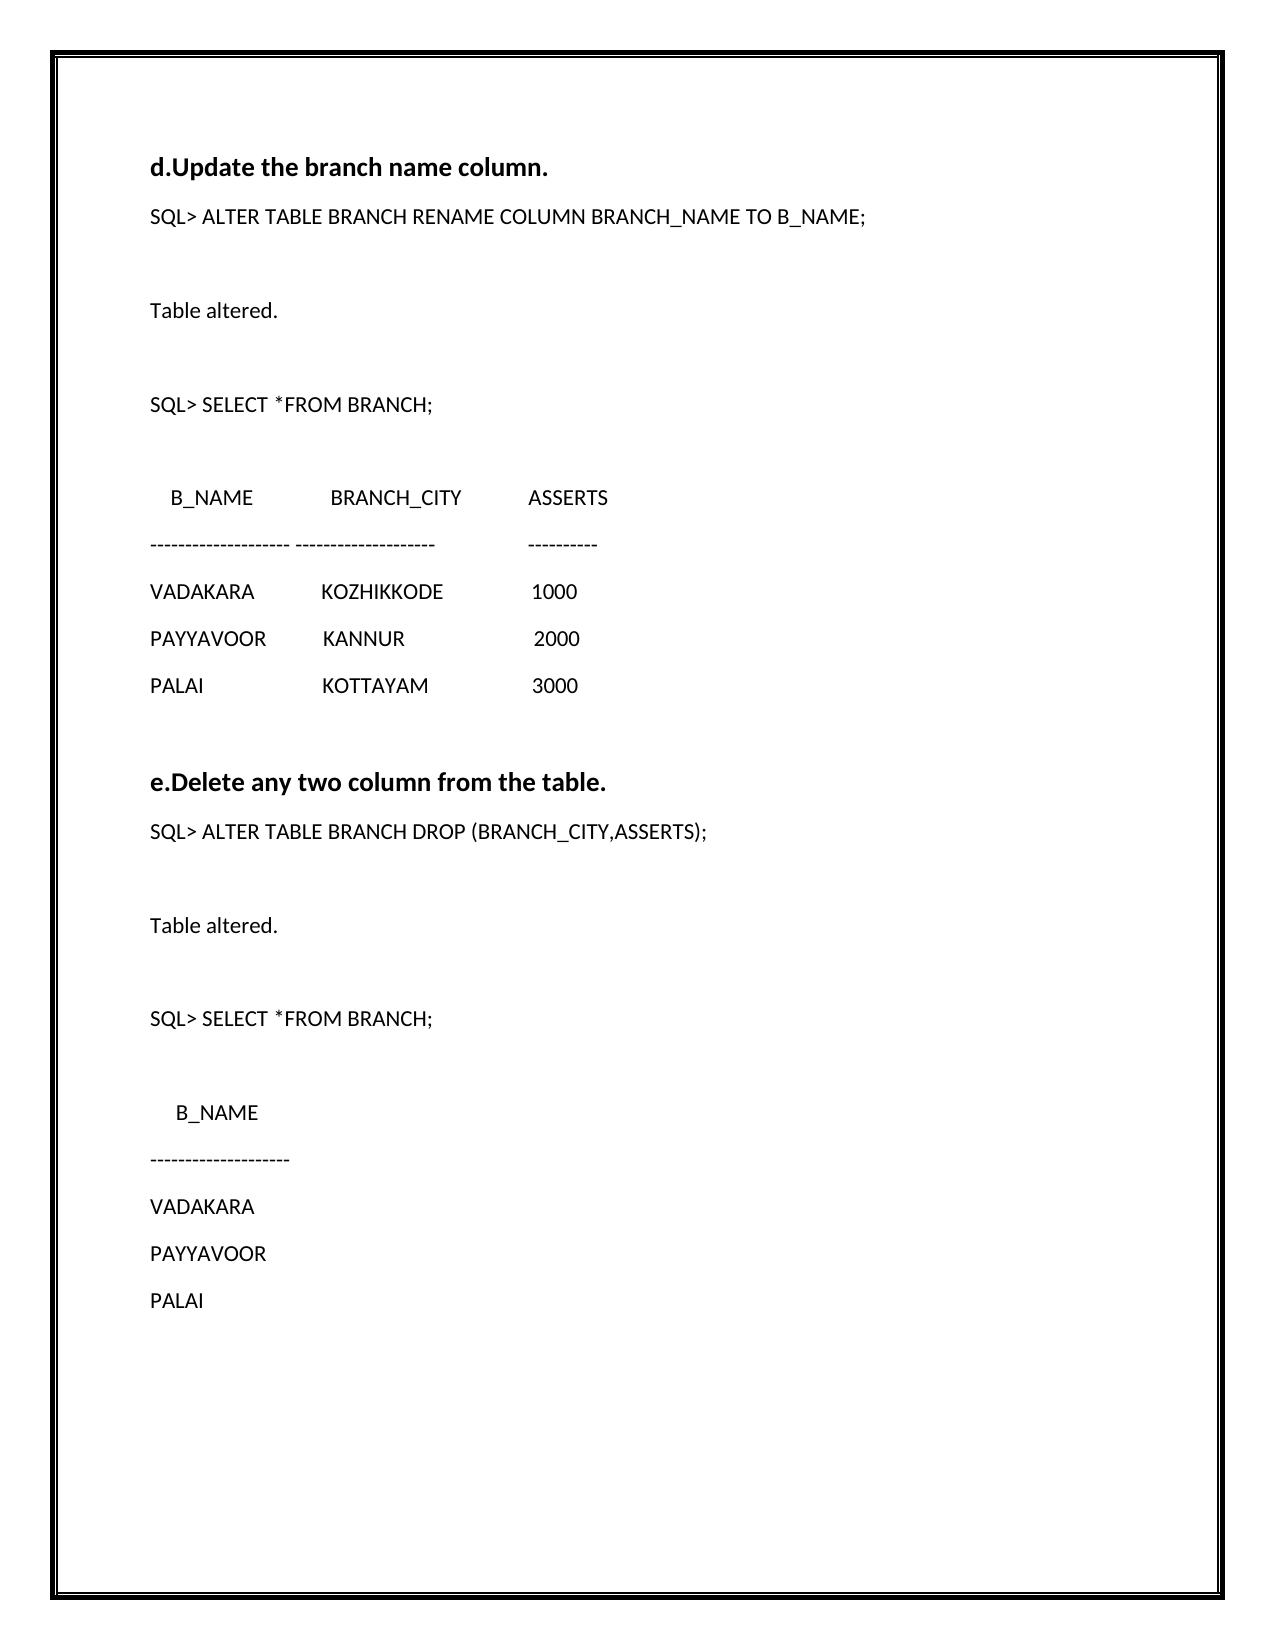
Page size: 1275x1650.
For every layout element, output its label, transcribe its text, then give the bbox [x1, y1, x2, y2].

text Table altered. [150, 911, 1125, 939]
text PAYYAVOOR [150, 1239, 1125, 1267]
text SQL> ALTER TABLE BRANCH RENAME COLUMN BRANCH_NAME TO B_NAME; [150, 202, 1125, 230]
text PALAI KOTTAYAM 3000 [150, 671, 1125, 699]
text -------------------- [150, 1145, 1125, 1173]
text d.Update the branch name column. [150, 150, 1125, 183]
text SQL> SELECT *FROM BRANCH; [150, 390, 1125, 418]
text VADAKARA [150, 1192, 1125, 1220]
text SQL> ALTER TABLE BRANCH DROP (BRANCH_CITY,ASSERTS); [150, 817, 1125, 845]
text B_NAME [150, 1098, 1125, 1126]
text -------------------- -------------------- ---------- [150, 530, 1125, 558]
text SQL> SELECT *FROM BRANCH; [150, 1004, 1125, 1033]
text B_NAME BRANCH_CITY ASSERTS [150, 483, 1125, 512]
text Table altered. [150, 296, 1125, 324]
text e.Delete any two column from the table. [150, 765, 1125, 798]
text VADAKARA KOZHIKKODE 1000 [150, 577, 1125, 605]
text PAYYAVOOR KANNUR 2000 [150, 624, 1125, 652]
text PALAI [150, 1286, 1125, 1314]
